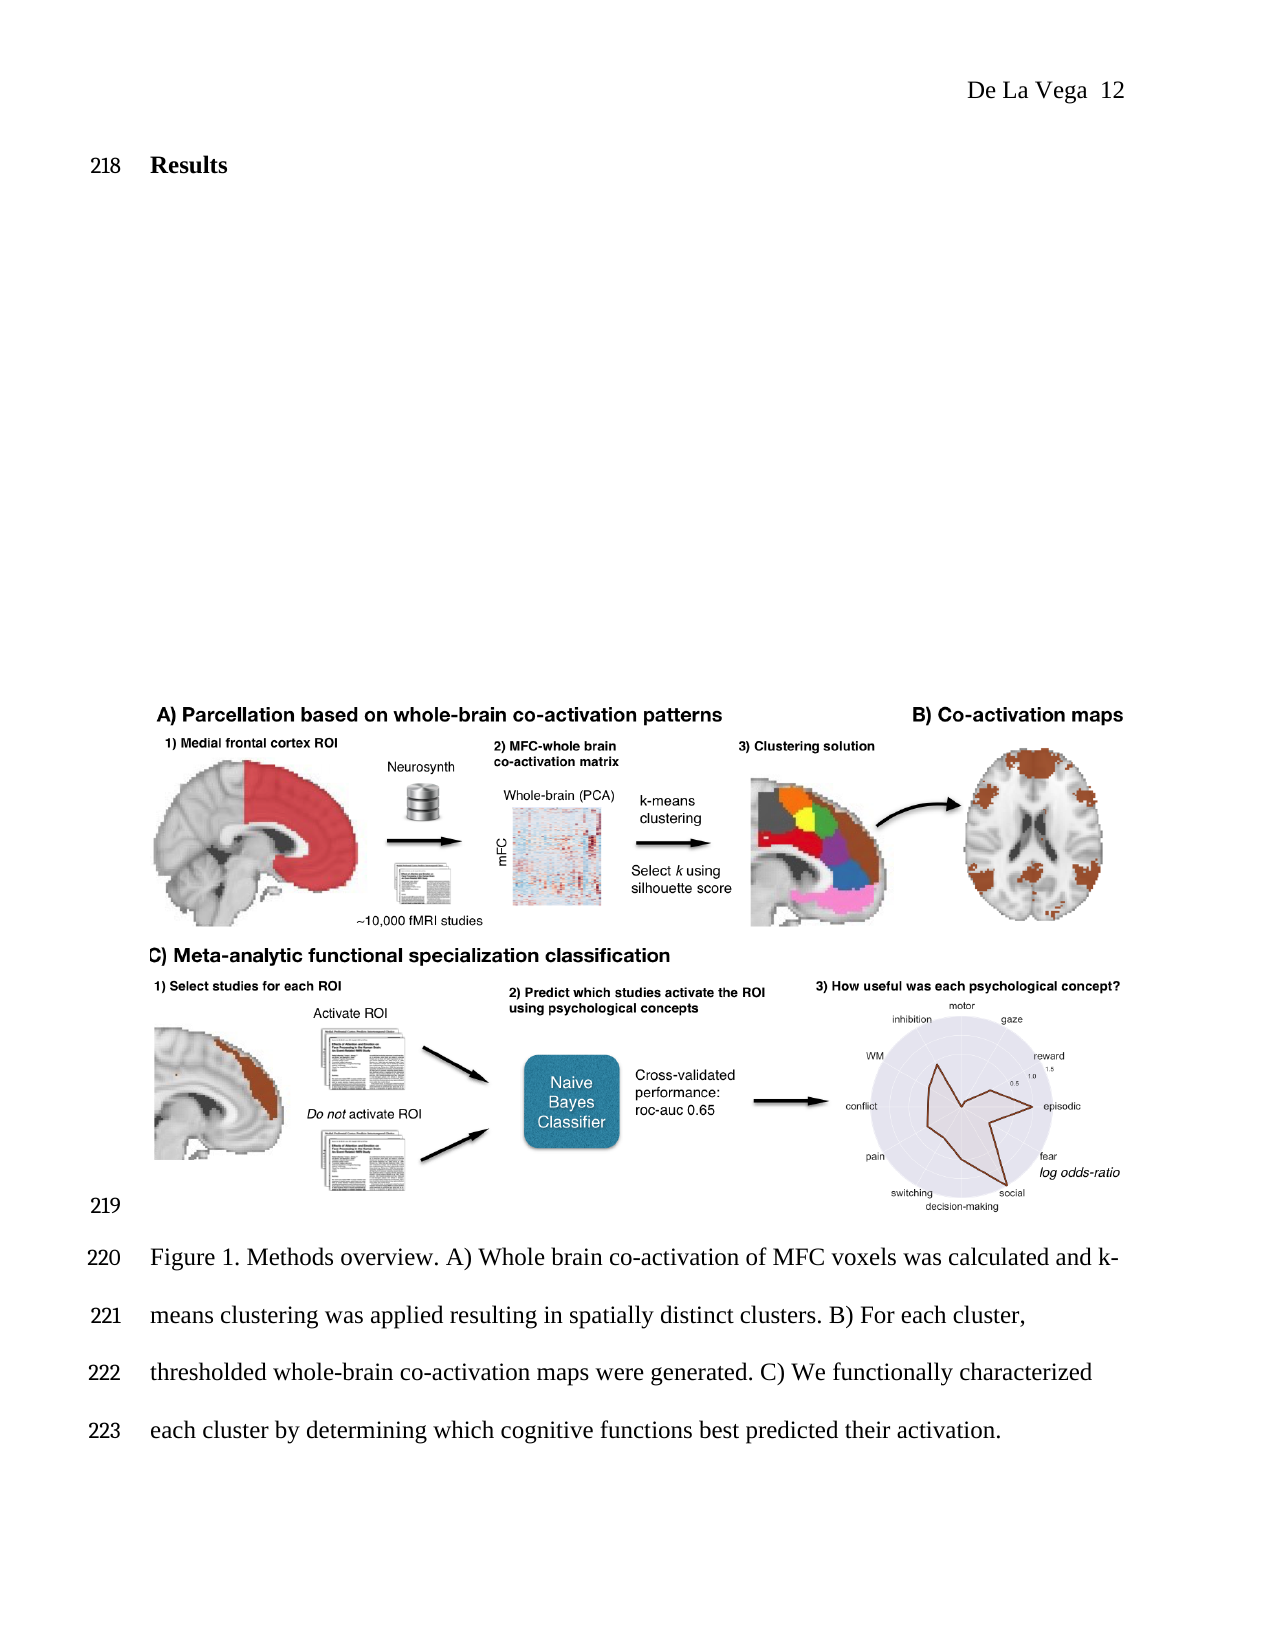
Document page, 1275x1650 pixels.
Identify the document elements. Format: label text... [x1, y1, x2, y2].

text ResultsFigure 1. Methods overview. A) Whole brain co-activation of MFC voxels was calculated and k-means clustering was applied resulting in spatially distinct clusters. B) For each cluster, thresholded whole-brain co-activation maps were generated. C) We functionally characterized each cluster by determining which cognitive functions best predicted their activation. [150, 1214, 1125, 1444]
text ResultsFigure 1. Methods overview. A) Whole brain co-activation of MFC voxels was calculated and k-means clustering was applied resulting in spatially distinct clusters. B) For each cluster, thresholded whole-brain co-activation maps were generated. C) We functionally characterized each cluster by determining which cognitive functions best predicted their activation. [150, 150, 1125, 696]
picture [150, 696, 1125, 1214]
